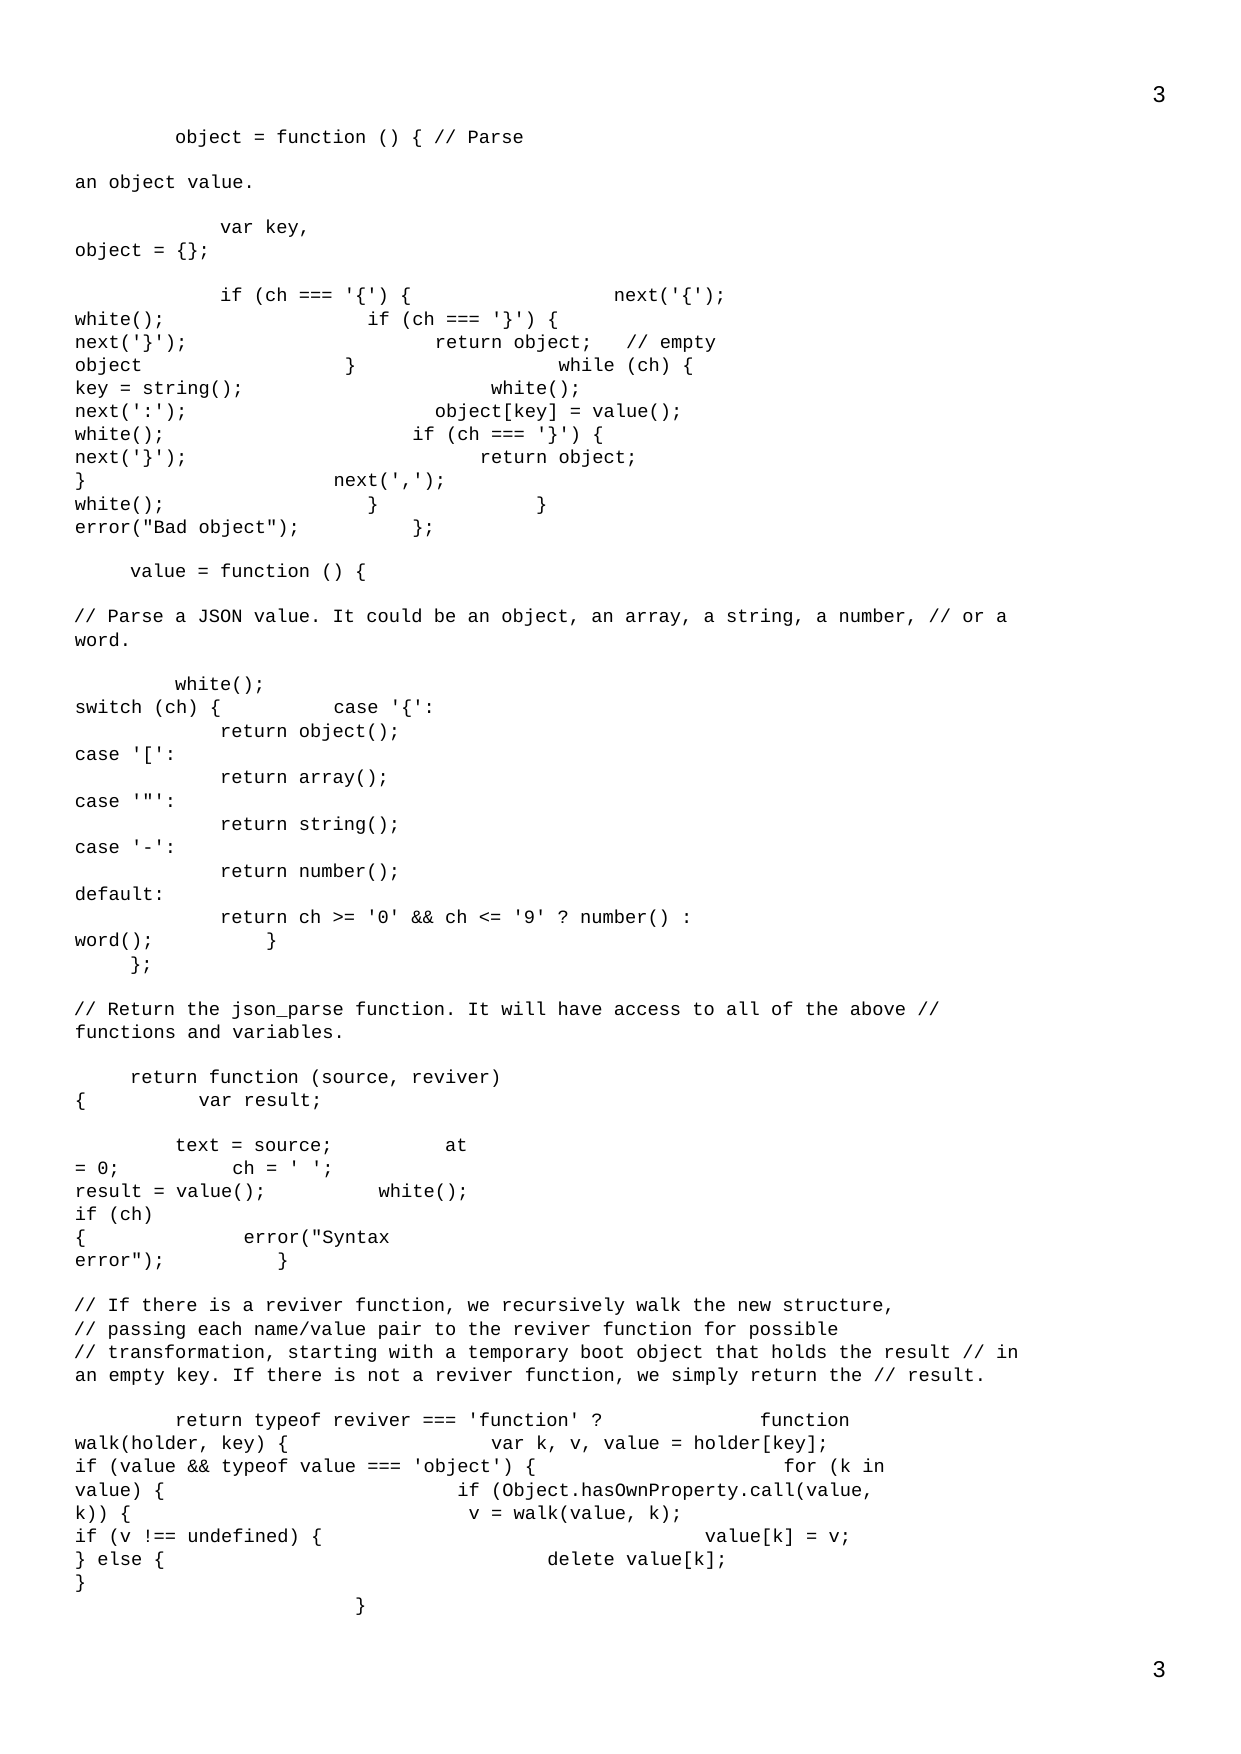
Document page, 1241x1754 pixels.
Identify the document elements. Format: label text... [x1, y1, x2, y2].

text // Parse a JSON value. It could be an object, an array, a string, a number, // or a word. [73, 607, 1028, 652]
text return string(); case '-': [73, 815, 556, 859]
text object = function () { // Parse an object value. [73, 128, 556, 194]
text return number(); default: [73, 861, 601, 906]
text // transformation, starting with a temporary boot object that holds the result // in an empty key. If there is not a reviver function, we simply return the // result. [73, 1343, 1028, 1387]
text var key, object = {}; [73, 218, 511, 262]
text return function (source, reviver) { var result; [73, 1067, 668, 1112]
text return ch >= '0' && ch <= '9' ? number() : word(); } [73, 908, 904, 952]
text return object(); case '[': [73, 722, 556, 766]
text if (ch === '{') { next('{'); white(); if (ch === '}') { next('}'); return object; // empty object } while (ch) { key = string(); white(); next(':'); object[key] = value(); white(); if (ch === '}') { next('}'); return object; } next(','); white(); } } error("Bad object"); }; [73, 286, 781, 539]
text return typeof reviver === 'function' ? function walk(holder, key) { var k, v, value = holder[key]; if (value && typeof value === 'object') { for (k in value) { if (Object.hasOwnProperty.call(value, k)) { v = walk(value, k); if (v !== undefined) { value[k] = v; } else { delete value[k]; } [73, 1411, 916, 1594]
text // Return the json_parse function. It will have access to all of the above // functions and variables. [73, 999, 1028, 1044]
text // passing each name/value pair to the reviver function for possible [73, 1319, 1028, 1341]
text text = source; at = 0; ch = ' '; result = value(); white(); if (ch) { error("Syntax error"); } [73, 1136, 477, 1272]
text return array(); case '"': [73, 768, 544, 813]
text // If there is a reviver function, we recursively walk the new structure, [73, 1296, 1028, 1317]
text value = function () { [73, 562, 1028, 583]
text } [73, 1596, 1028, 1617]
text white(); switch (ch) { case '{': [73, 675, 443, 719]
text }; [73, 954, 1028, 976]
